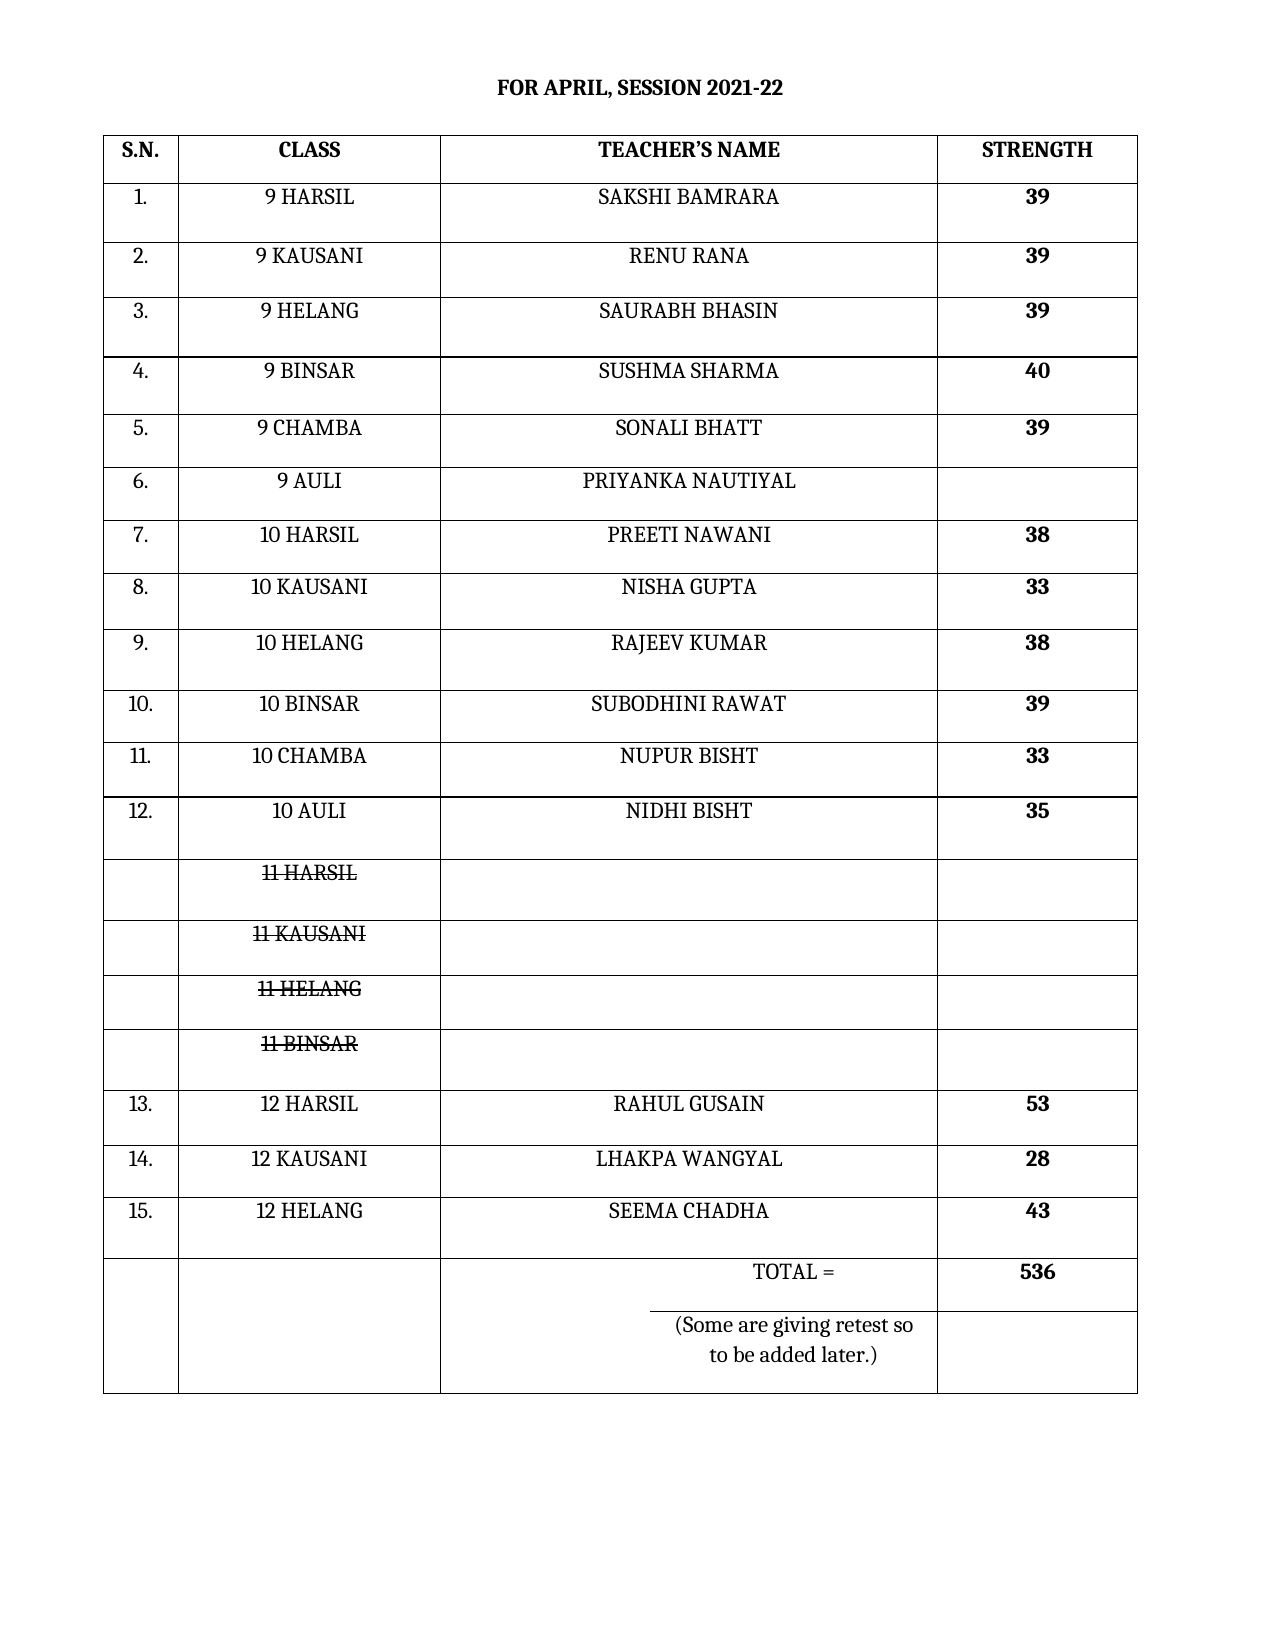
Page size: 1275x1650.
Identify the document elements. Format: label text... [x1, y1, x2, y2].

table_cell LHAKPA WANGYAL [441, 1146, 937, 1197]
table_cell [441, 860, 937, 920]
table_cell [938, 976, 1137, 1029]
table_cell [441, 976, 937, 1029]
table_cell [938, 860, 1137, 920]
table_cell 43 [938, 1198, 1137, 1258]
table_cell 9 HELANG [179, 298, 440, 356]
table_header STRENGTH [938, 136, 1137, 183]
table_cell 12. [104, 798, 178, 859]
table_cell 53 [938, 1091, 1137, 1145]
table_cell [104, 1030, 178, 1090]
table_cell [938, 468, 1137, 520]
table_cell 4. [104, 358, 178, 414]
table_cell 13. [104, 1091, 178, 1145]
table_cell 6. [104, 468, 178, 520]
text FOR APRIL, SESSION 2021-22 [75, 75, 1200, 101]
table_cell NIDHI BISHT [441, 798, 937, 859]
table_cell [441, 1030, 937, 1090]
table_cell 9 HARSIL [179, 184, 440, 242]
table_cell [104, 976, 178, 1029]
table_cell NISHA GUPTA [441, 574, 937, 629]
table_cell 33 [938, 574, 1137, 629]
table_cell 11 BINSAR [179, 1030, 440, 1090]
table_cell TOTAL = [650, 1259, 937, 1311]
table_cell SUSHMA SHARMA [441, 358, 937, 414]
table_cell 536 [938, 1259, 1137, 1311]
table_cell SONALI BHATT [441, 415, 937, 467]
table_cell 9 CHAMBA [179, 415, 440, 467]
table_cell [938, 1312, 1137, 1393]
table_cell 12 HELANG [179, 1198, 440, 1258]
table_cell 39 [938, 243, 1137, 297]
table_cell PRIYANKA NAUTIYAL [441, 468, 937, 520]
table_cell 39 [938, 691, 1137, 742]
table_cell 11 HELANG [179, 976, 440, 1029]
table_cell 10 HARSIL [179, 521, 440, 572]
table_cell SAKSHI BAMRARA [441, 184, 937, 242]
table_cell 7. [104, 521, 178, 572]
table_cell [938, 1030, 1137, 1090]
table_cell 9. [104, 630, 178, 690]
table_cell 10 KAUSANI [179, 574, 440, 629]
table_cell 9 BINSAR [179, 358, 440, 414]
table_cell 11. [104, 743, 178, 796]
table_cell 9 AULI [179, 468, 440, 520]
table_cell SUBODHINI RAWAT [441, 691, 937, 742]
table_cell 39 [938, 184, 1137, 242]
table_cell 10 HELANG [179, 630, 440, 690]
table_cell 12 HARSIL [179, 1091, 440, 1145]
table_cell 2. [104, 243, 178, 297]
table_cell 39 [938, 415, 1137, 467]
table_cell 8. [104, 574, 178, 629]
table_header S.N. [104, 136, 178, 183]
table_cell [441, 1259, 650, 1393]
table_cell 40 [938, 358, 1137, 414]
table_cell (Some are giving retest so to be added later.) [650, 1312, 937, 1393]
table_header CLASS [179, 136, 440, 183]
table_cell 9 KAUSANI [179, 243, 440, 297]
table_cell 15. [104, 1198, 178, 1258]
table_cell SAURABH BHASIN [441, 298, 937, 356]
table_cell 14. [104, 1146, 178, 1197]
table_cell 3. [104, 298, 178, 356]
table_cell 10. [104, 691, 178, 742]
table_cell [179, 1259, 440, 1393]
table_header TEACHER’S NAME [441, 136, 937, 183]
table_cell 33 [938, 743, 1137, 796]
table_cell 10 CHAMBA [179, 743, 440, 796]
table_cell 28 [938, 1146, 1137, 1197]
table_cell RAJEEV KUMAR [441, 630, 937, 690]
table_cell 10 BINSAR [179, 691, 440, 742]
table_cell [104, 921, 178, 974]
table_cell SEEMA CHADHA [441, 1198, 937, 1258]
table_cell RENU RANA [441, 243, 937, 297]
table_cell 35 [938, 798, 1137, 859]
table_cell NUPUR BISHT [441, 743, 937, 796]
table_cell PREETI NAWANI [441, 521, 937, 572]
table_cell [938, 921, 1137, 974]
table_cell [104, 860, 178, 920]
table_cell RAHUL GUSAIN [441, 1091, 937, 1145]
table_cell 1. [104, 184, 178, 242]
table_cell [441, 921, 937, 974]
table_cell [104, 1259, 178, 1393]
table_cell 11 HARSIL [179, 860, 440, 920]
table_cell 39 [938, 298, 1137, 356]
table_cell 12 KAUSANI [179, 1146, 440, 1197]
table_cell 38 [938, 521, 1137, 572]
table_cell 38 [938, 630, 1137, 690]
table_cell 10 AULI [179, 798, 440, 859]
table_cell 5. [104, 415, 178, 467]
table_cell 11 KAUSANI [179, 921, 440, 974]
